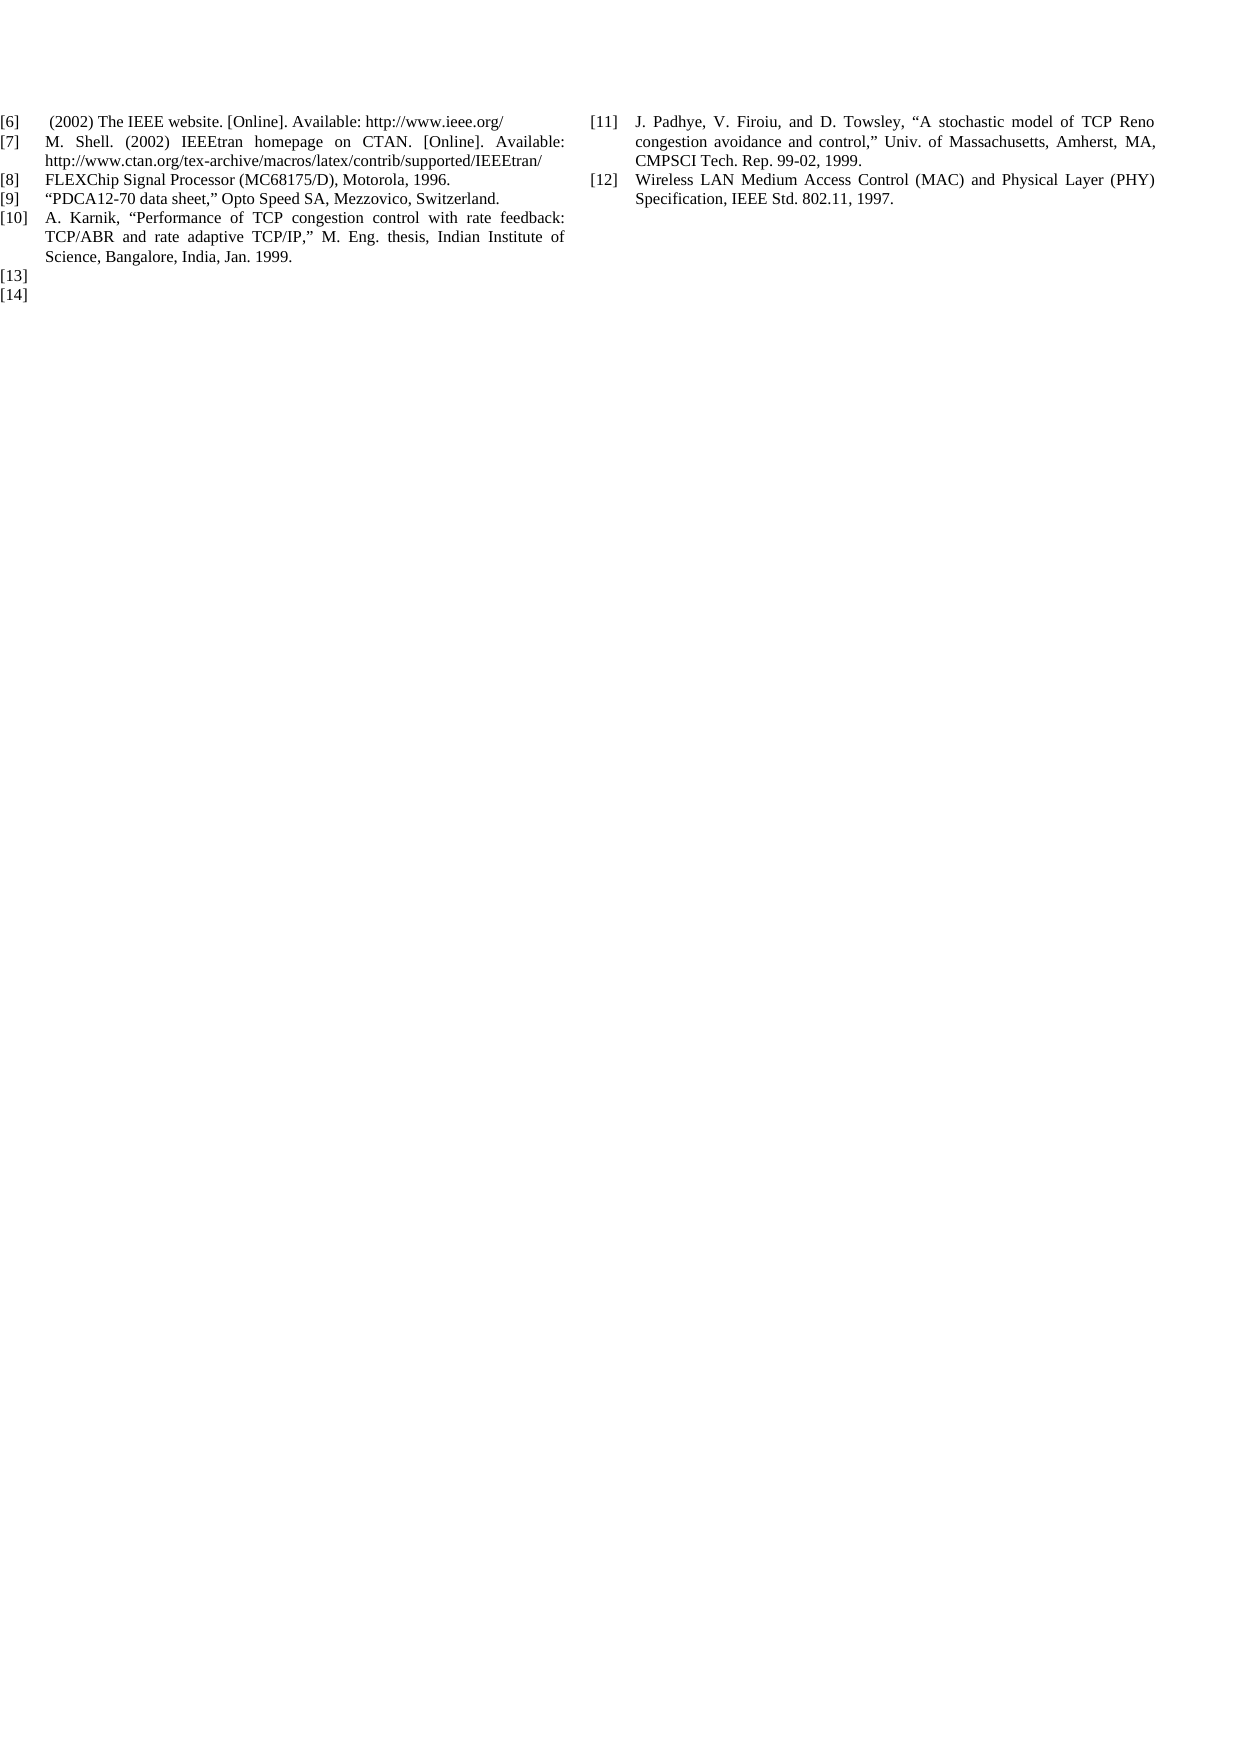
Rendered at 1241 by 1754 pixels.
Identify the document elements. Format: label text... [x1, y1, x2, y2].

text M. Shell. (2002) IEEEtran homepage on CTAN. [Online]. Available: http://www.ctan.org/tex-archive/macros/latex/contrib/supported/IEEEtran/ [0, 131, 565, 170]
text FLEXChip Signal Processor (MC68175/D), Motorola, 1996. [0, 170, 565, 189]
text J. Padhye, V. Firoiu, and D. Towsley, “A stochastic model of TCP Reno congestion avoidance and control,” Univ. of Massachusetts, Amherst, MA, CMPSCI Tech. Rep. 99-02, 1999. [590, 112, 1156, 170]
text Wireless LAN Medium Access Control (MAC) and Physical Layer (PHY) Specification, IEEE Std. 802.11, 1997. [590, 170, 1156, 208]
text A. Karnik, “Performance of TCP congestion control with rate feedback: TCP/ABR and rate adaptive TCP/IP,” M. Eng. thesis, Indian Institute of Science, Bangalore, India, Jan. 1999. [0, 208, 565, 266]
text “PDCA12-70 data sheet,” Opto Speed SA, Mezzovico, Switzerland. [0, 189, 565, 208]
text (2002) The IEEE website. [Online]. Available: http://www.ieee.org/ [0, 112, 565, 131]
